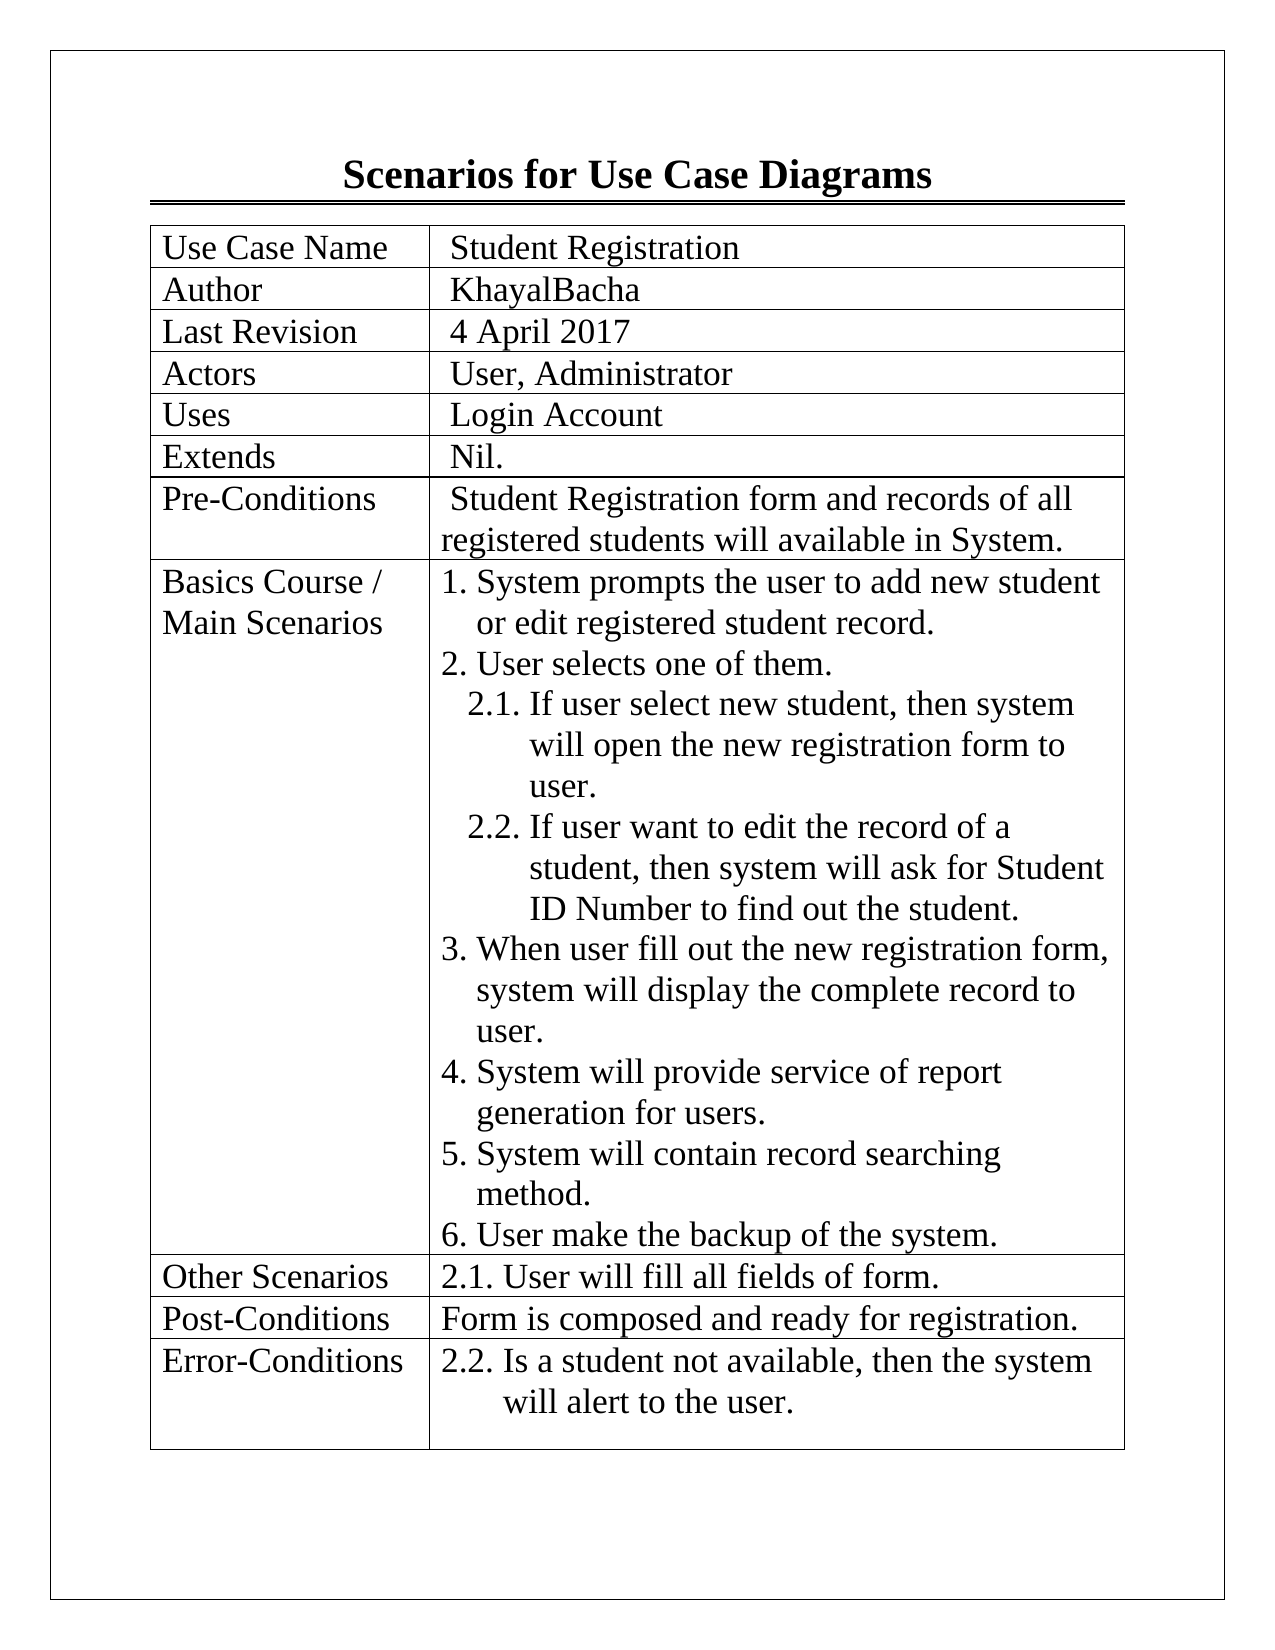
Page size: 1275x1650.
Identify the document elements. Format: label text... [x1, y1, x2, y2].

table_cell KhayalBacha [430, 268, 1124, 309]
table_cell Pre-Conditions [151, 478, 429, 559]
table_cell Last Revision [151, 310, 429, 351]
table_cell 4 April 2017 [430, 310, 1124, 351]
table_header Student Registration [430, 226, 1124, 267]
table_cell Basics Course / Main Scenarios [151, 560, 429, 1254]
table_cell 2.2. Is a student not available, then the system will alert to the user. [430, 1339, 1124, 1449]
table_cell Post-Conditions [151, 1297, 429, 1338]
table_cell Form is composed and ready for registration. [430, 1297, 1124, 1338]
table_cell Error-Conditions [151, 1339, 429, 1449]
table_cell Student Registration form and records of all registered students will available in System. [430, 478, 1124, 559]
table_cell Nil. [430, 436, 1124, 476]
text Scenarios for Use Case Diagrams [150, 150, 1125, 200]
table_cell Login Account [430, 394, 1124, 434]
table_cell Uses [151, 394, 429, 434]
table_cell Extends [151, 436, 429, 476]
table_cell Actors [151, 352, 429, 393]
table_cell User, Administrator [430, 352, 1124, 393]
table_header Use Case Name [151, 226, 429, 267]
table_cell 1. System prompts the user to add new student or edit registered student record. 2. User selects one of them. 2.1. If user select new student, then system will open the new registration form to user. 2.2. If user want to edit the record of a student, then system will ask for Student ID Number to find out the student. 3. When user fill out the new registration form, system will display the complete record to user. 4. System will provide service of report generation for users. 5. System will contain record searching method. 6. User make the backup of the system. [430, 560, 1124, 1254]
table_cell Author [151, 268, 429, 309]
table_cell Other Scenarios [151, 1255, 429, 1296]
table_cell 2.1. User will fill all fields of form. [430, 1255, 1124, 1296]
